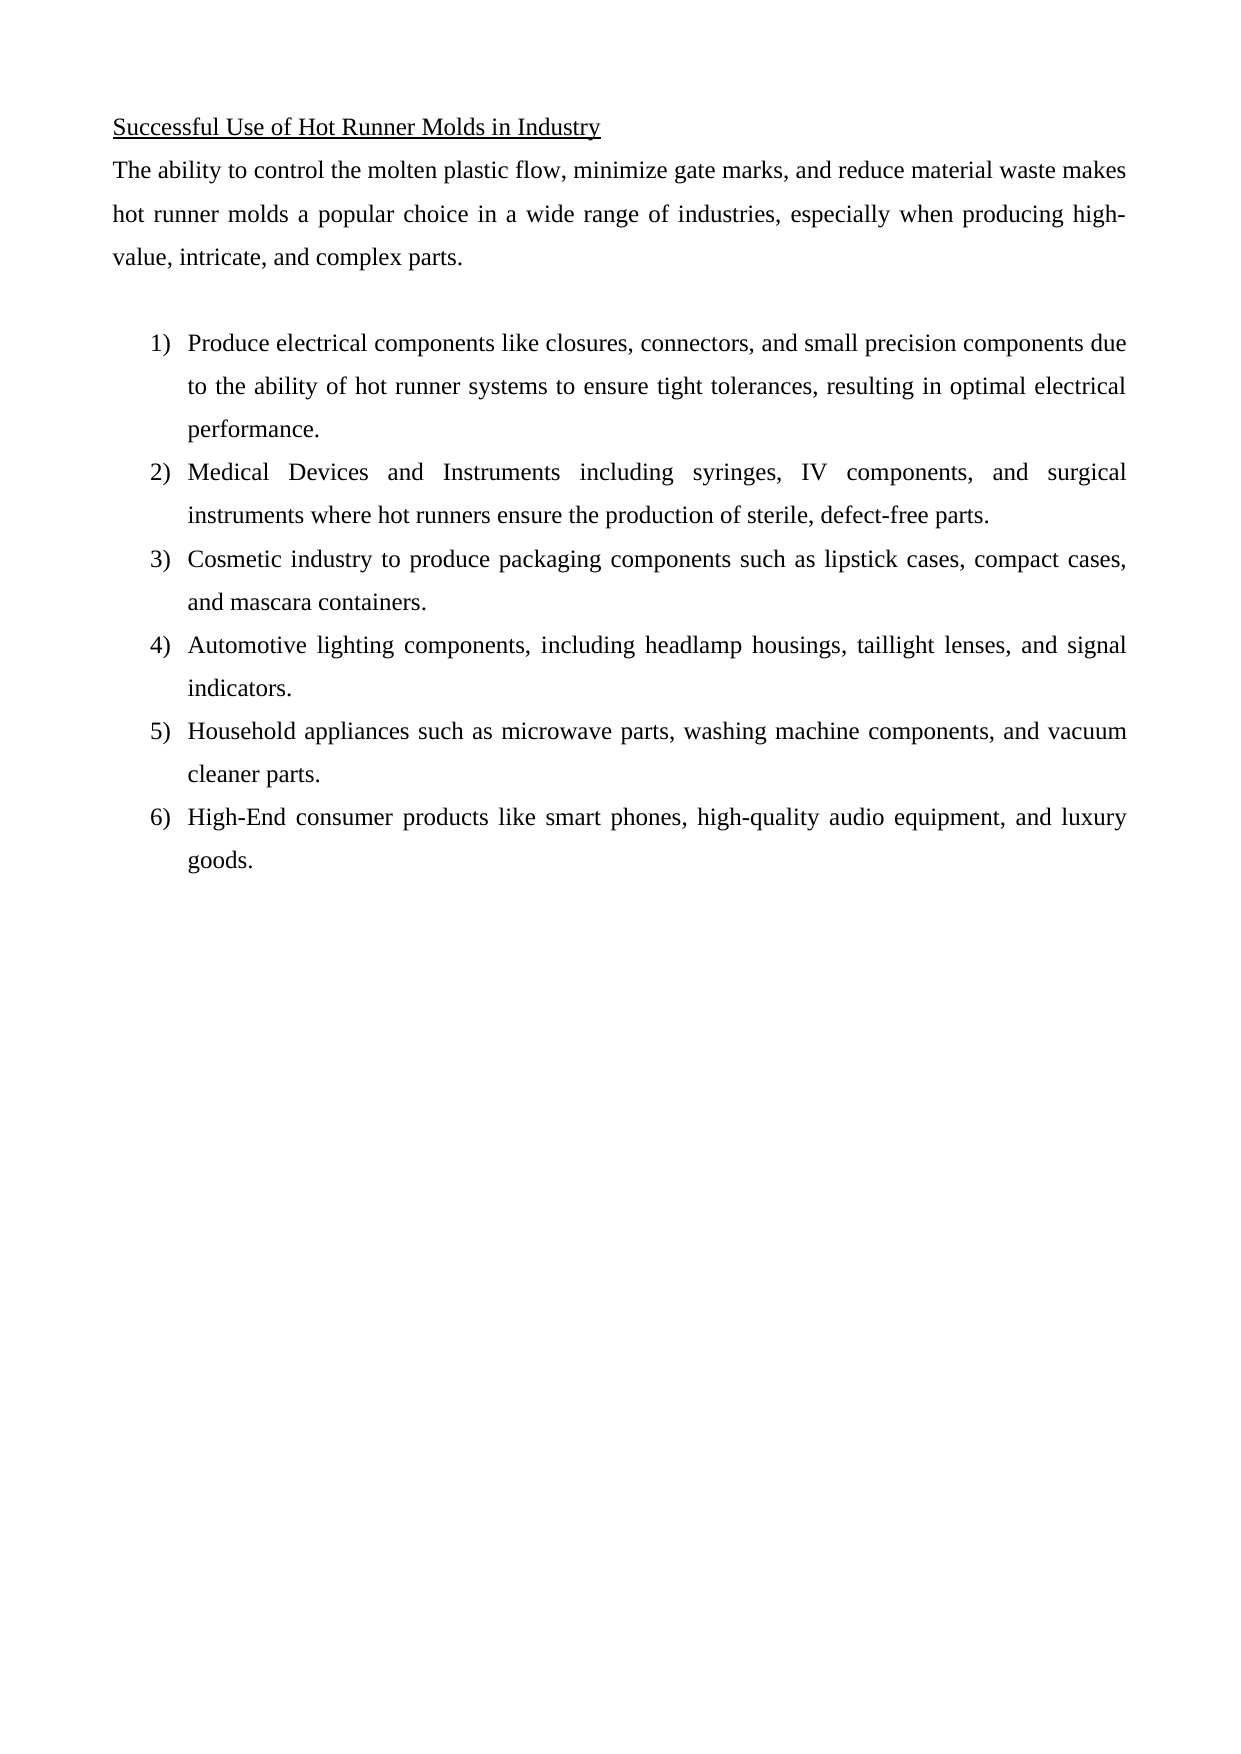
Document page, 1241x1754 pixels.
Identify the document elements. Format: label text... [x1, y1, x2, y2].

list Medical Devices and Instruments including syringes, IV components, and surgical instruments where hot runners ensure the production of sterile, defect-free parts. [150, 457, 1128, 529]
text Successful Use of Hot Runner Molds in Industry [112, 112, 1128, 141]
text The ability to control the molten plastic flow, minimize gate marks, and reduce material waste makes hot runner molds a popular choice in a wide range of industries, especially when producing high-value, intricate, and complex parts. [112, 156, 1128, 271]
list Household appliances such as microwave parts, washing machine components, and vacuum cleaner parts. [150, 716, 1128, 788]
list High-End consumer products like smart phones, high-quality audio equipment, and luxury goods. [150, 802, 1128, 874]
list Produce electrical components like closures, connectors, and small precision components due to the ability of hot runner systems to ensure tight tolerances, resulting in optimal electrical performance. [150, 328, 1128, 443]
list Cosmetic industry to produce packaging components such as lipstick cases, compact cases, and mascara containers. [150, 544, 1128, 616]
list Automotive lighting components, including headlamp housings, taillight lenses, and signal indicators. [150, 630, 1128, 702]
